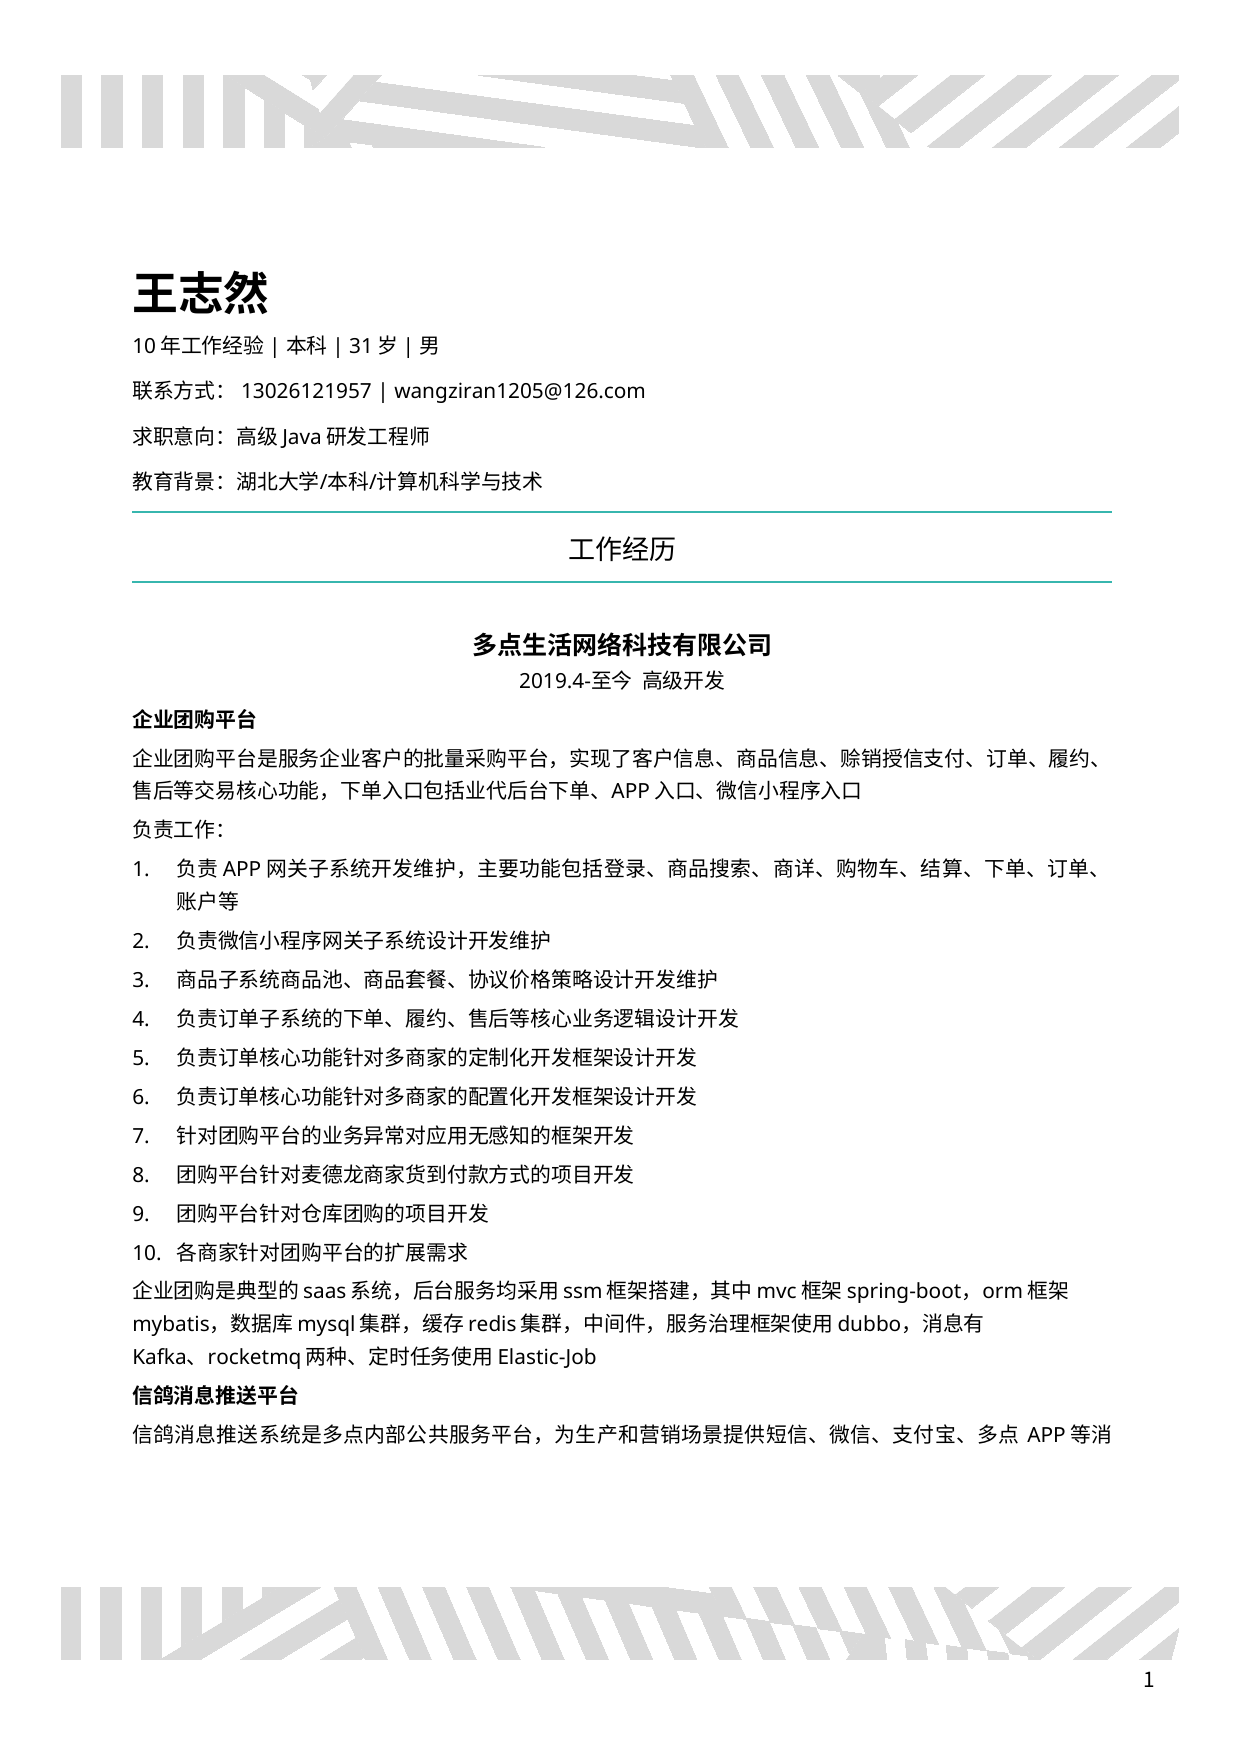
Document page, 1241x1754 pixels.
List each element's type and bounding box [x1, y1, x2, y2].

table_header [120, 216, 1240, 1503]
